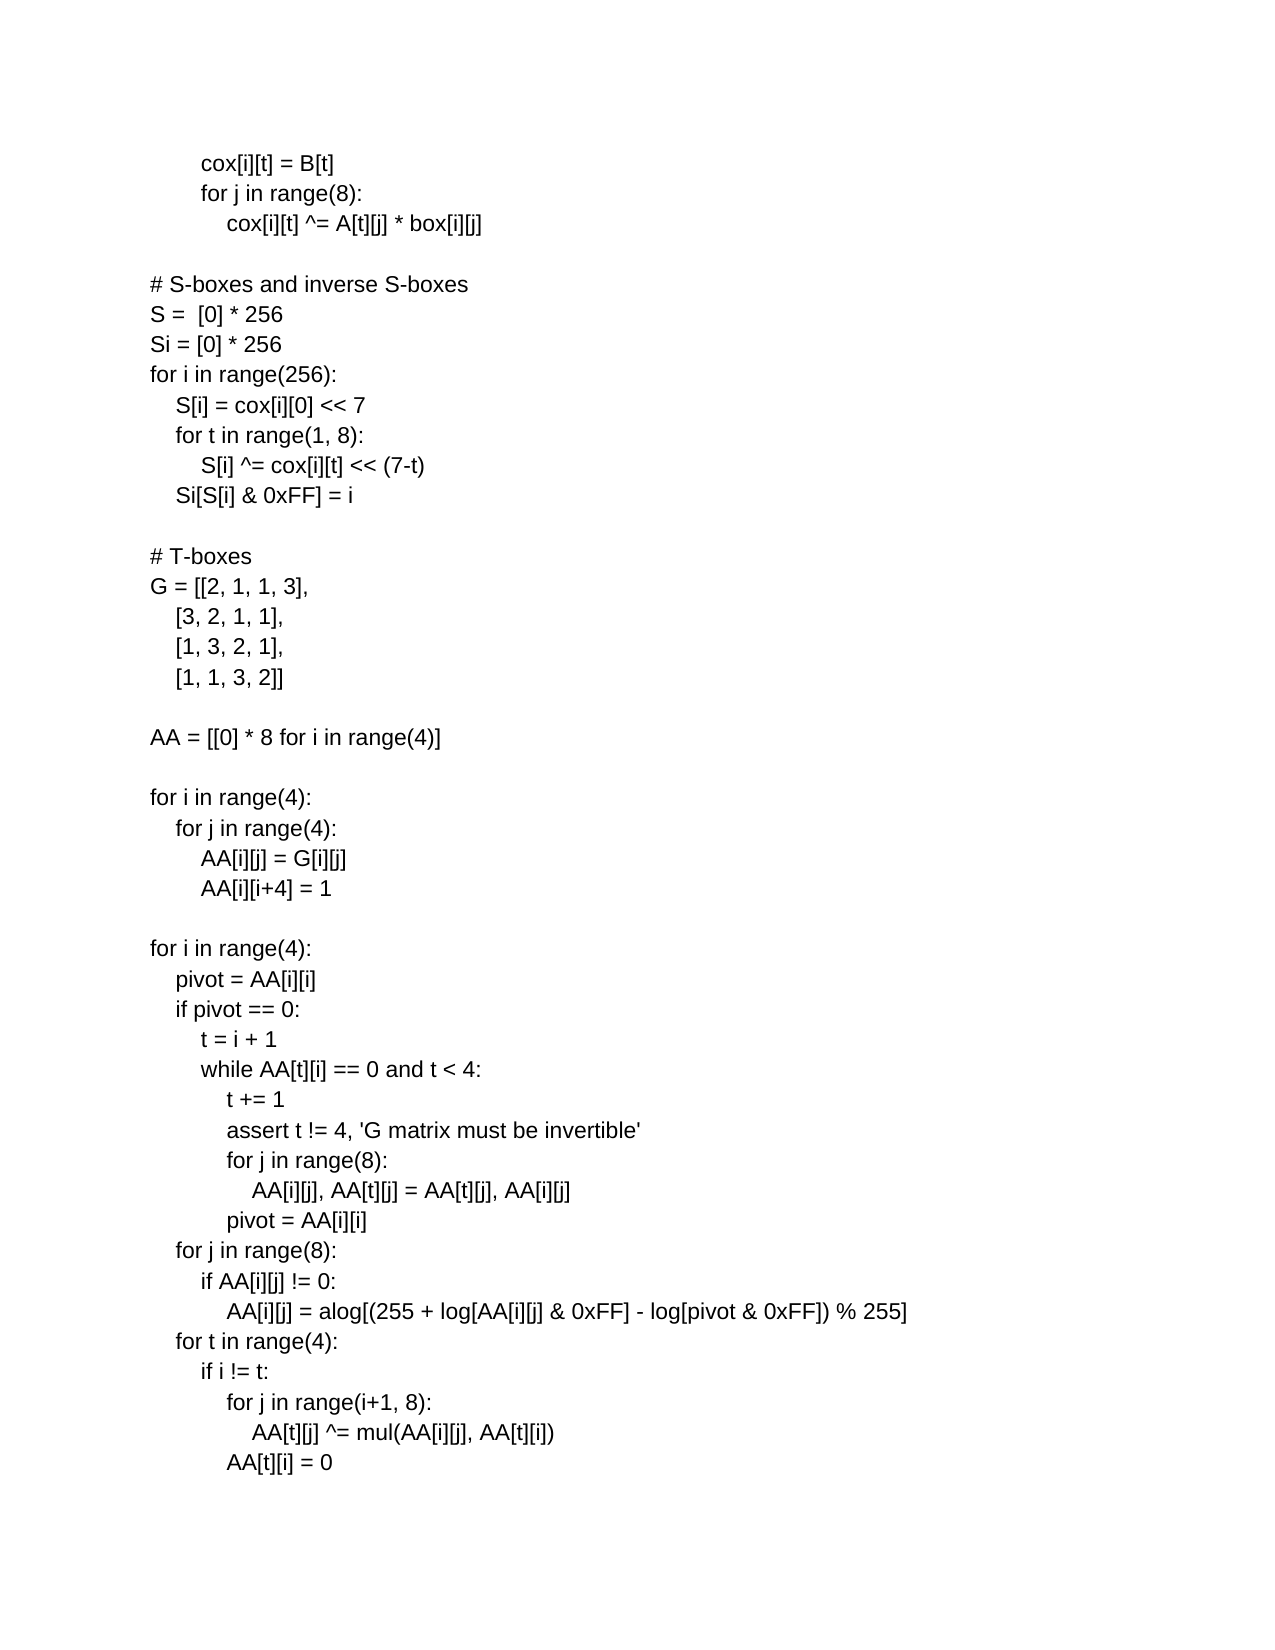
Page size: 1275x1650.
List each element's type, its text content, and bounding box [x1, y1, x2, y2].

text for j in range(4): [150, 814, 1125, 841]
text for i in range(4): [150, 784, 1125, 811]
text # T-boxes [150, 543, 1125, 569]
text for t in range(1, 8): [150, 422, 1125, 448]
text # S-boxes and inverse S-boxes [150, 271, 1125, 297]
text if AA[i][j] != 0: [150, 1268, 1125, 1294]
text for i in range(256): [150, 361, 1125, 388]
text pivot = AA[i][i] [150, 966, 1125, 992]
text S = [0] * 256 [150, 301, 1125, 327]
text Si = [0] * 256 [150, 331, 1125, 358]
text for t in range(4): [150, 1328, 1125, 1354]
text assert t != 4, 'G matrix must be invertible' [150, 1117, 1125, 1143]
text AA = [[0] * 8 for i in range(4)] [150, 724, 1125, 750]
text G = [[2, 1, 1, 3], [150, 573, 1125, 599]
text for j in range(8): [150, 180, 1125, 207]
text AA[i][i+4] = 1 [150, 875, 1125, 901]
text AA[i][j], AA[t][j] = AA[t][j], AA[i][j] [150, 1177, 1125, 1203]
text if i != t: [150, 1358, 1125, 1385]
text AA[t][i] = 0 [150, 1449, 1125, 1475]
text [3, 2, 1, 1], [150, 603, 1125, 629]
text S[i] ^= cox[i][t] << (7-t) [150, 452, 1125, 478]
text Si[S[i] & 0xFF] = i [150, 482, 1125, 509]
text pivot = AA[i][i] [150, 1207, 1125, 1234]
text S[i] = cox[i][0] << 7 [150, 392, 1125, 418]
text if pivot == 0: [150, 996, 1125, 1022]
text AA[i][j] = G[i][j] [150, 845, 1125, 871]
text cox[i][t] ^= A[t][j] * box[i][j] [150, 210, 1125, 237]
text for j in range(8): [150, 1147, 1125, 1173]
text for j in range(8): [150, 1237, 1125, 1264]
text for j in range(i+1, 8): [150, 1388, 1125, 1415]
text AA[i][j] = alog[(255 + log[AA[i][j] & 0xFF] - log[pivot & 0xFF]) % 255] [150, 1298, 1125, 1324]
text [1, 1, 3, 2]] [150, 663, 1125, 690]
text cox[i][t] = B[t] [150, 150, 1125, 176]
text t += 1 [150, 1086, 1125, 1113]
text while AA[t][i] == 0 and t < 4: [150, 1056, 1125, 1083]
text [1, 3, 2, 1], [150, 633, 1125, 660]
text for i in range(4): [150, 935, 1125, 962]
text t = i + 1 [150, 1026, 1125, 1052]
text AA[t][j] ^= mul(AA[i][j], AA[t][i]) [150, 1419, 1125, 1445]
